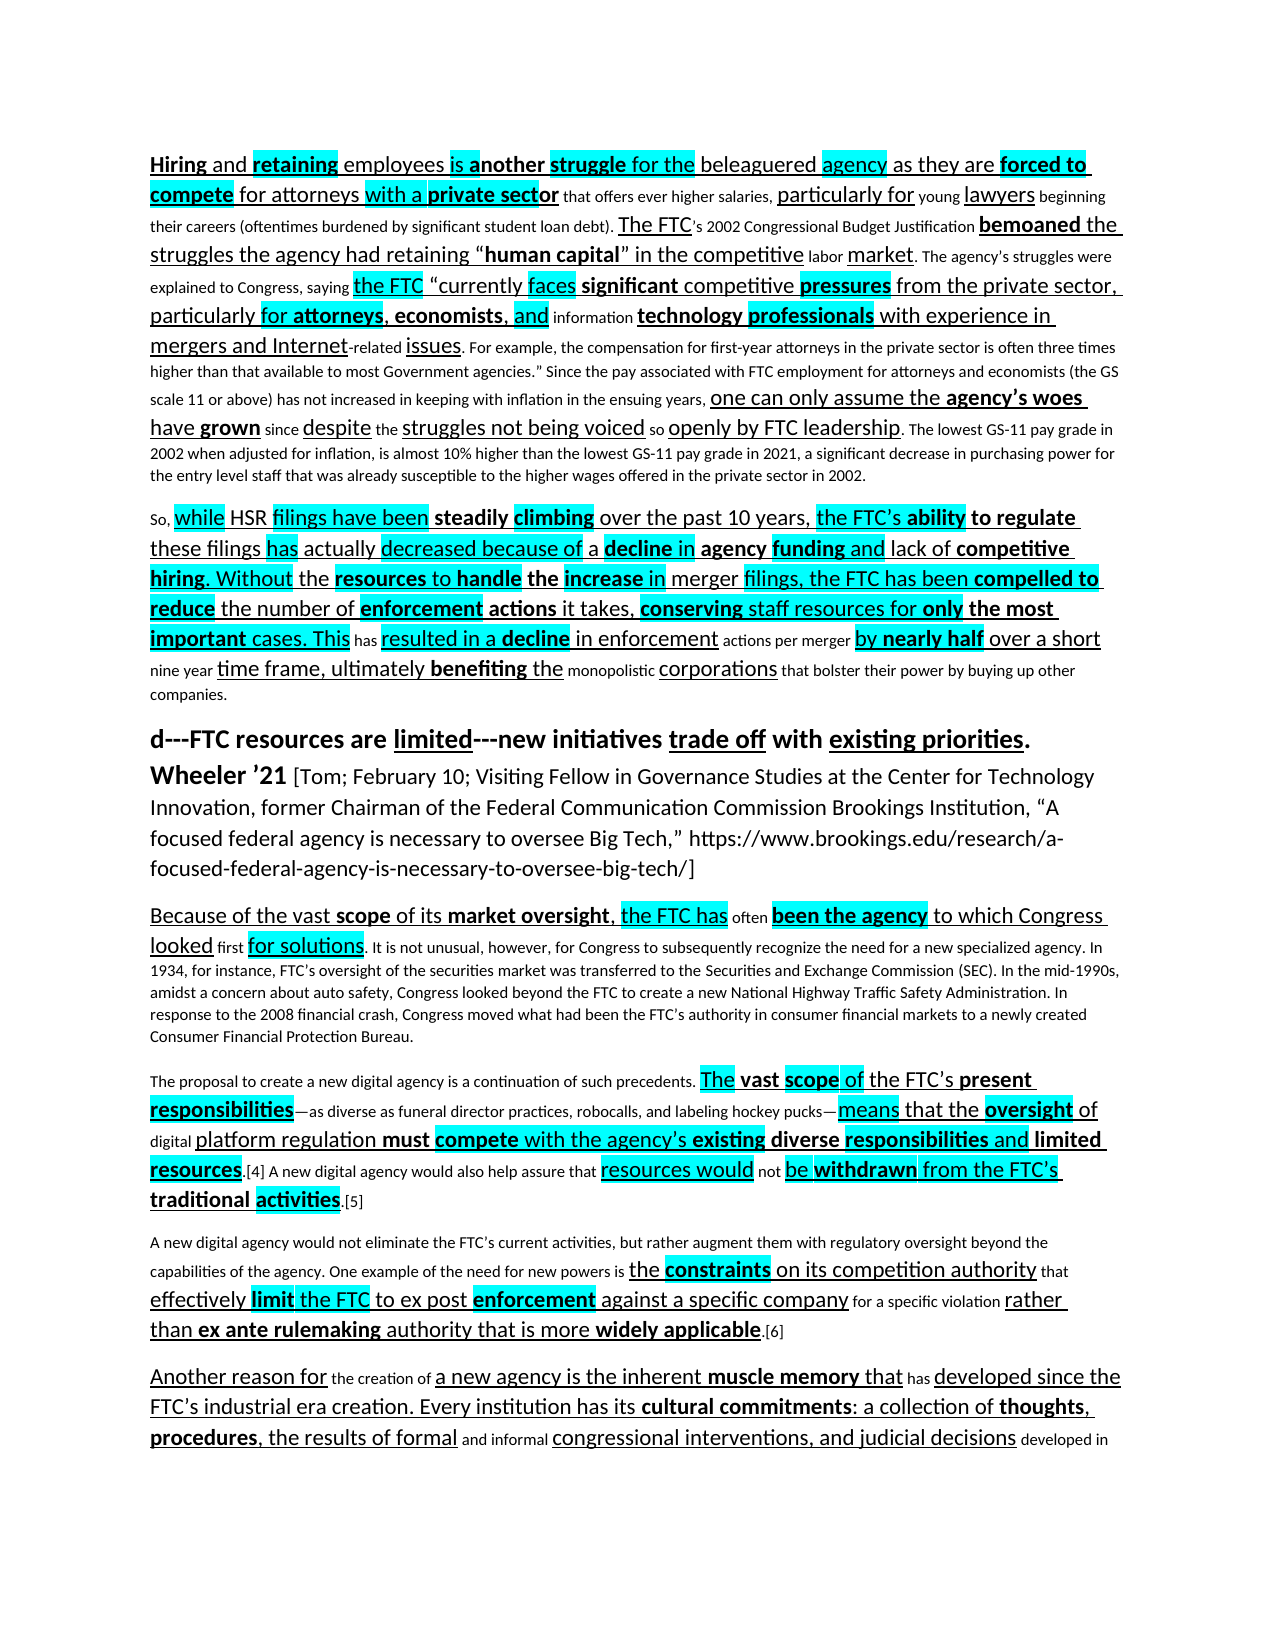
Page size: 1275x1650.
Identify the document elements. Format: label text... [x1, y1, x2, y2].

text Hiring and retaining employees is another struggle for the beleaguered agency as they are forced to compete for attorneys with a private sector that offers ever higher salaries, particularly for young lawyers beginning their careers (oftentimes burdened by significant student loan debt). The FTC’s 2002 Congressional Budget Justification bemoaned the struggles the agency had retaining “human capital” in the competitive labor market. The agency’s struggles were explained to Congress, saying the FTC “currently faces significant competitive pressures from the private sector, particularly for attorneys, economists, and information technology professionals with experience in mergers and Internet-related issues. For example, the compensation for first-year attorneys in the private sector is often three times higher than that available to most Government agencies.” Since the pay associated with FTC employment for attorneys and economists (the GS scale 11 or above) has not increased in keeping with inflation in the ensuing years, one can only assume the agency’s woes have grown since despite the struggles not being voiced so openly by FTC leadership. The lowest GS-11 pay grade in 2002 when adjusted for inflation, is almost 10% higher than the lowest GS-11 pay grade in 2021, a significant decrease in purchasing power for the entry level staff that was already susceptible to the higher wages offered in the private sector in 2002. [150, 150, 1125, 485]
subtitle d---FTC resources are limited---new initiatives trade off with existing priorities. [150, 723, 1125, 756]
text The proposal to create a new digital agency is a continuation of such precedents. The vast scope of the FTC’s present responsibilities—as diverse as funeral director practices, robocalls, and labeling hockey pucks—means that the oversight of digital platform regulation must compete with the agency’s existing diverse responsibilities and limited resources.[4] A new digital agency would also help assure that resources would not be withdrawn from the FTC’s traditional activities.[5] [150, 1065, 1125, 1214]
text So, while HSR filings have been steadily climbing over the past 10 years, the FTC’s ability to regulate these filings has actually decreased because of a decline in agency funding and lack of competitive hiring. Without the resources to handle the increase in merger filings, the FTC has been compelled to reduce the number of enforcement actions it takes, conserving staff resources for only the most important cases. This has resulted in a decline in enforcement actions per merger by nearly half over a short nine year time frame, ultimately benefiting the monopolistic corporations that bolster their power by buying up other companies. [150, 503, 1125, 704]
text Wheeler ’21 [Tom; February 10; Visiting Fellow in Governance Studies at the Center for Technology Innovation, former Chairman of the Federal Communication Commission Brookings Institution, “A focused federal agency is necessary to oversee Big Tech,” https://www.brookings.edu/research/a-focused-federal-agency-is-necessary-to-oversee-big-tech/] [150, 758, 1125, 882]
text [150, 1362, 1125, 1451]
text Because of the vast scope of its market oversight, the FTC has often been the agency to which Congress looked first for solutions. It is not unusual, however, for Congress to subsequently recognize the need for a new specialized agency. In 1934, for instance, FTC’s oversight of the securities market was transferred to the Securities and Exchange Commission (SEC). In the mid-1990s, amidst a concern about auto safety, Congress looked beyond the FTC to create a new National Highway Traffic Safety Administration. In response to the 2008 financial crash, Congress moved what had been the FTC’s authority in consumer financial markets to a newly created Consumer Financial Protection Bureau. [150, 901, 1125, 1047]
text A new digital agency would not eliminate the FTC’s current activities, but rather augment them with regulatory oversight beyond the capabilities of the agency. One example of the need for new powers is the constraints on its competition authority that effectively limit the FTC to ex post enforcement against a specific company for a specific violation rather than ex ante rulemaking authority that is more widely applicable.[6] [150, 1232, 1125, 1343]
